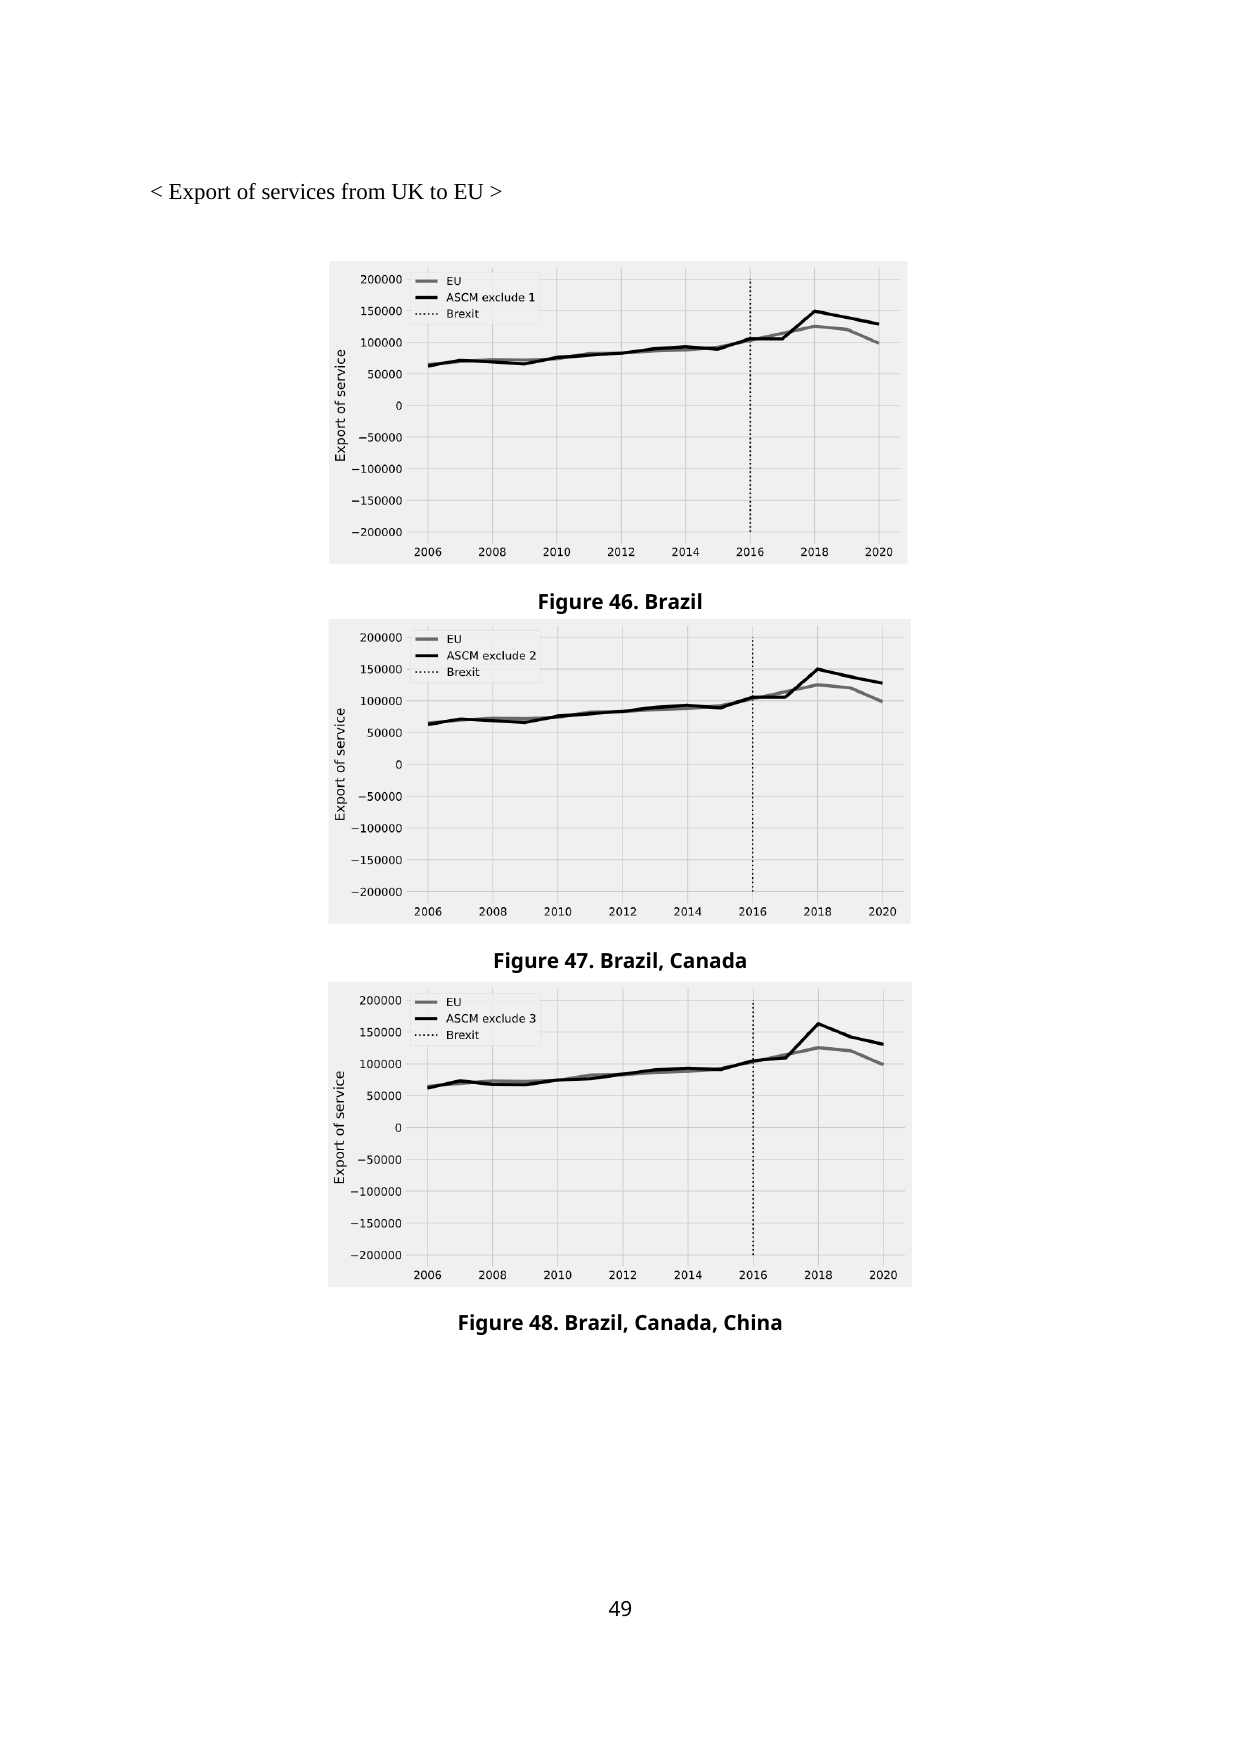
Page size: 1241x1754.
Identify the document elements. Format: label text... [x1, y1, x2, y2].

text < Export of services from UK to EU > [150, 178, 1090, 205]
picture [326, 257, 914, 574]
picture [324, 616, 917, 932]
picture [324, 974, 916, 1295]
